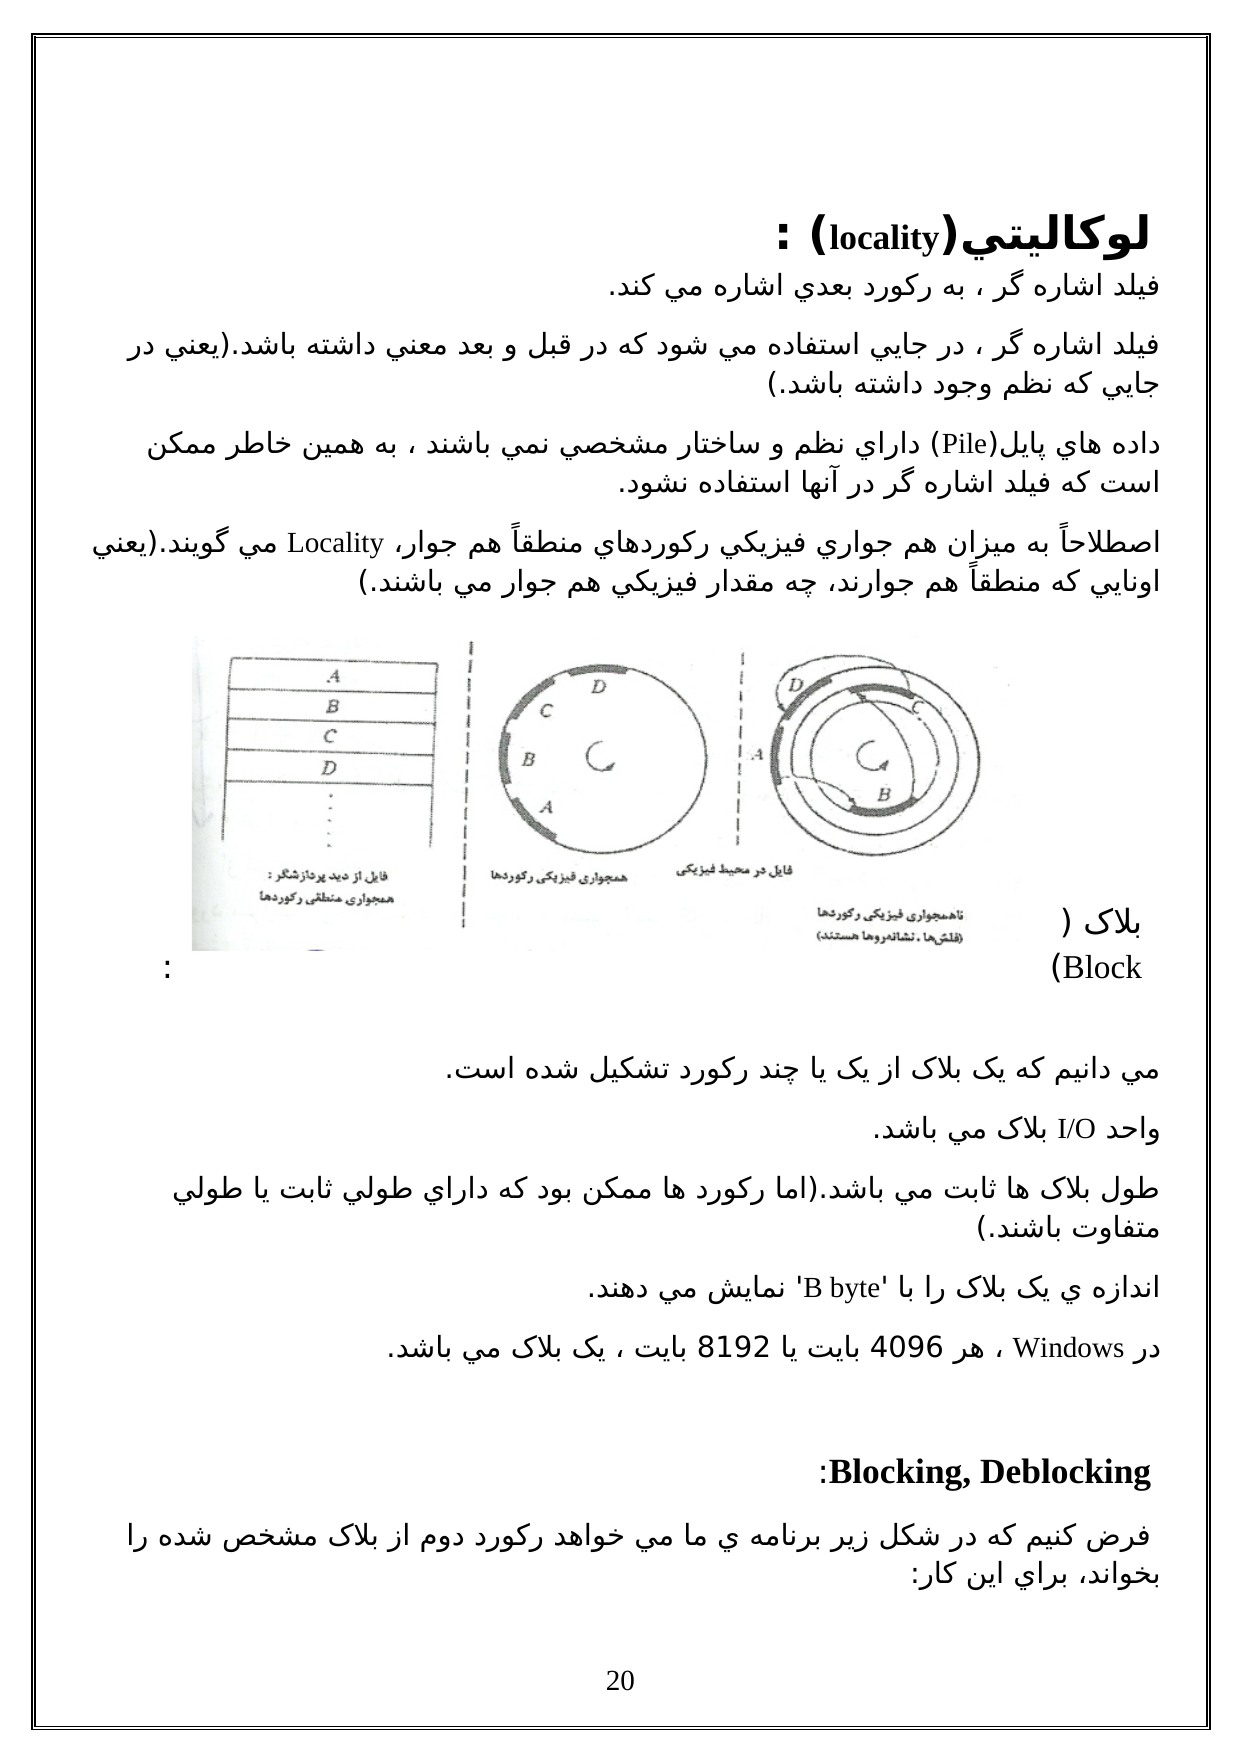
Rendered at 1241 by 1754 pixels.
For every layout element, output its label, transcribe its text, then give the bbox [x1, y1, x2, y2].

text Blocking, Deblocking: [89, 1450, 1152, 1491]
subtitle لوکاليتي(locality) : [89, 207, 1152, 260]
list بلاک (Block): [89, 903, 1142, 986]
text اصطلاحاً به ميزان هم جواري فيزيکي رکوردهاي منطقاً هم جوار، Locality مي گويند.(يعني اونايي که منطقاً هم جوارند، چه مقدار فيزيکي هم جوار مي باشند.) [89, 525, 1161, 598]
text مي دانيم که يک بلاک از يک يا چند رکورد تشکيل شده است. [89, 1052, 1161, 1086]
text واحد I/O بلاک مي باشد. [89, 1111, 1161, 1146]
text طول بلاک ها ثابت مي باشد.(اما رکورد ها ممکن بود که داراي طولي ثابت يا طولي متفاوت باشند.) [89, 1172, 1161, 1244]
text اندازه ي يک بلاک را با 'B byte' نمايش مي دهند. [89, 1270, 1161, 1304]
text فيلد اشاره گر ، در جايي استفاده مي شود که در قبل و بعد معني داشته باشد.(يعني در جايي که نظم وجود داشته باشد.) [89, 328, 1161, 401]
text فيلد اشاره گر ، به رکورد بعدي اشاره مي کند. [89, 268, 1161, 302]
text فرض کنيم که در شکل زير برنامه ي ما مي خواهد رکورد دوم از بلاک مشخص شده را بخواند، براي اين کار: [89, 1518, 1161, 1591]
text در Windows ، هر 4096 بايت يا 8192 بايت ، يک بلاک مي باشد. [89, 1330, 1161, 1364]
text داده هاي پايل(Pile) داراي نظم و ساختار مشخصي نمي باشند ، به همين خاطر ممکن است که فيلد اشاره گر در آنها استفاده نشود. [89, 426, 1161, 499]
picture [191, 636, 1023, 951]
